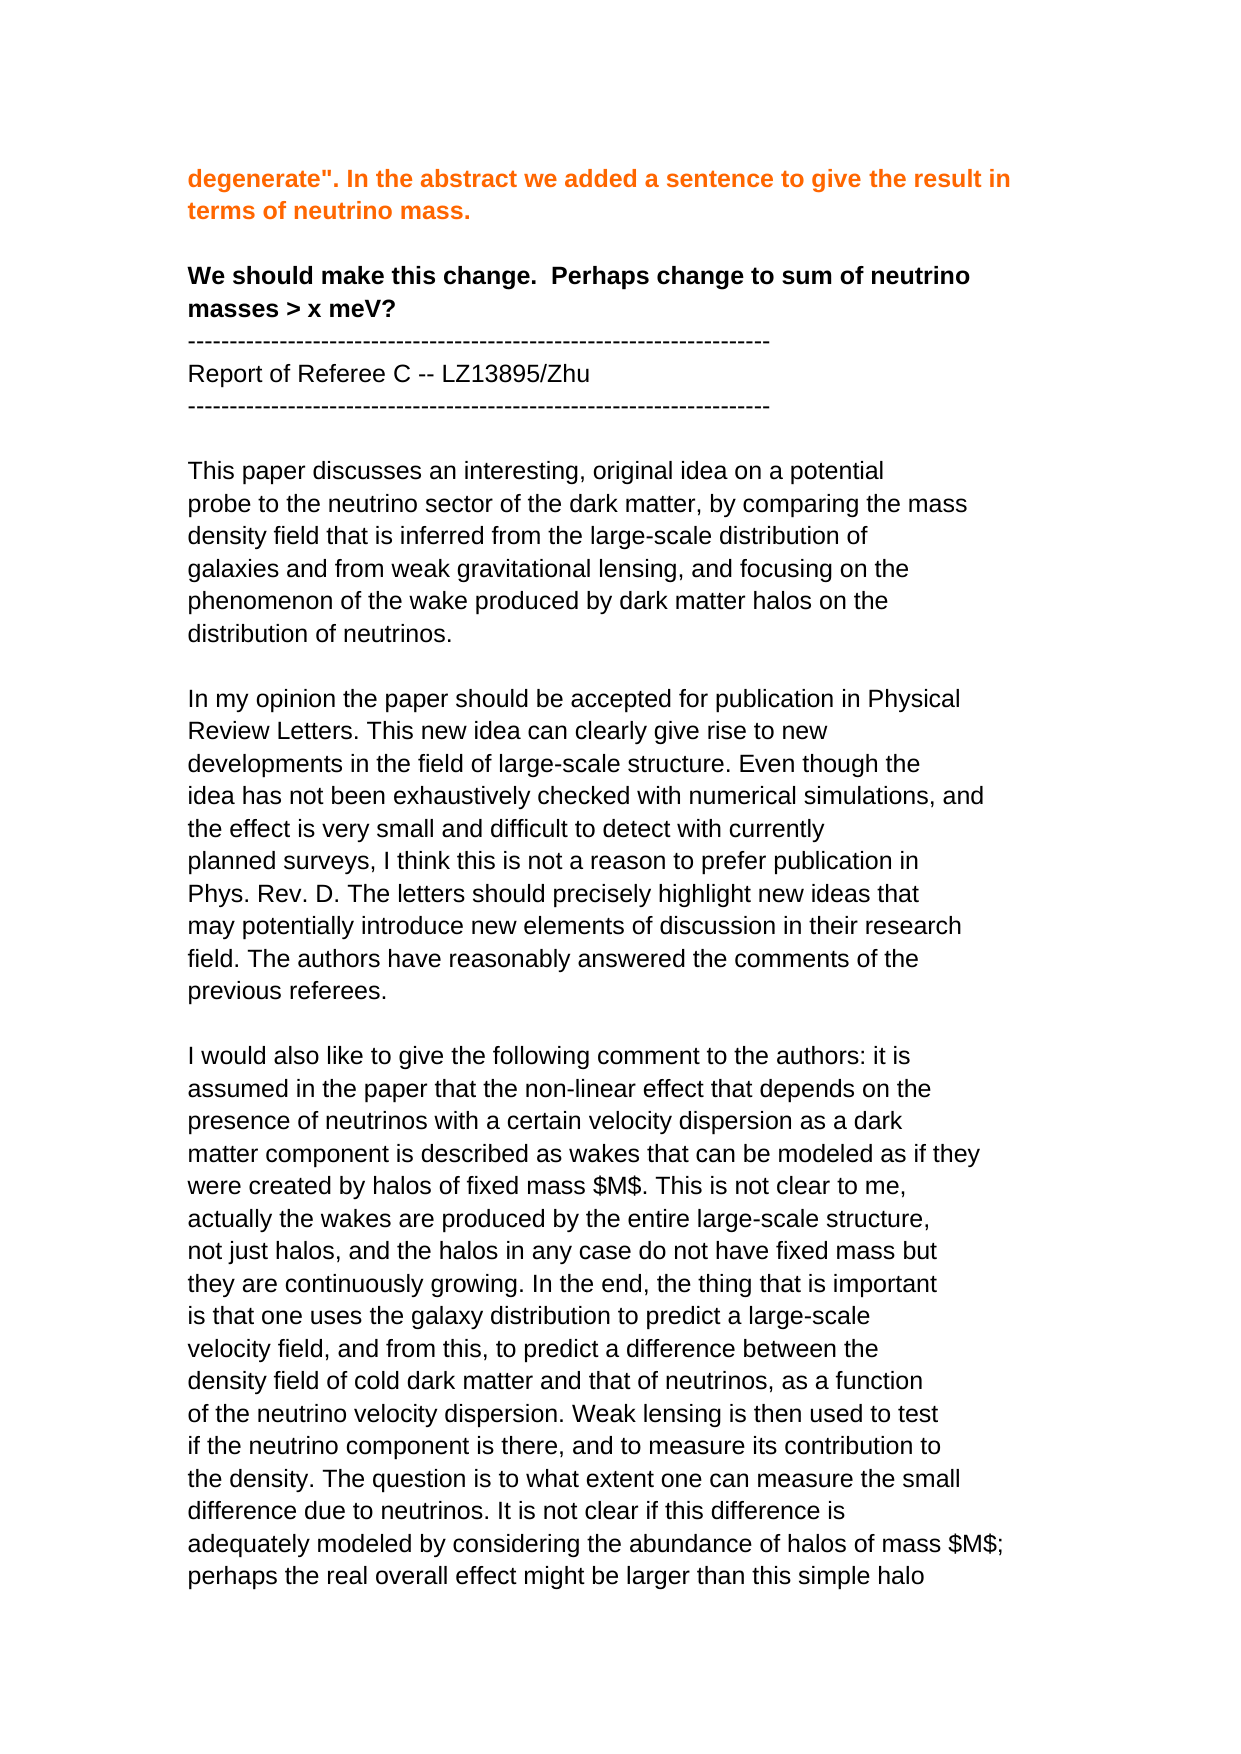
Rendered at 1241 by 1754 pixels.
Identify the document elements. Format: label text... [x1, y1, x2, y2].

text density field of cold dark matter and that of neutrinos, as a function [187, 1364, 1053, 1397]
text of the neutrino velocity dispersion. Weak lensing is then used to test [187, 1397, 1053, 1429]
text planned surveys, I think this is not a reason to prefer publication in [187, 844, 1053, 877]
text velocity field, and from this, to predict a difference between the [187, 1332, 1053, 1364]
text perhaps the real overall effect might be larger than this simple halo [187, 1559, 1053, 1592]
text probe to the neutrino sector of the dark matter, by comparing the mass [187, 487, 1053, 519]
text We should make this change. Perhaps change to sum of neutrino masses > x meV? [187, 259, 1053, 324]
text This paper discusses an interesting, original idea on a potential [187, 454, 1053, 487]
text matter component is described as wakes that can be modeled as if they [187, 1137, 1053, 1169]
text distribution of neutrinos. [187, 617, 1053, 649]
text actually the wakes are produced by the entire large-scale structure, [187, 1202, 1053, 1234]
text if the neutrino component is there, and to measure its contribution to [187, 1429, 1053, 1462]
text field. The authors have reasonably answered the comments of the [187, 942, 1053, 974]
text assumed in the paper that the non-linear effect that depends on the [187, 1072, 1053, 1104]
text they are continuously growing. In the end, the thing that is important [187, 1267, 1053, 1299]
text previous referees. [187, 974, 1053, 1007]
text galaxies and from weak gravitational lensing, and focusing on the [187, 552, 1053, 584]
text ---------------------------------------------------------------------- [187, 389, 1053, 422]
text Phys. Rev. D. The letters should precisely highlight new ideas that [187, 877, 1053, 909]
text the density. The question is to what extent one can measure the small [187, 1462, 1053, 1494]
text is that one uses the galaxy distribution to predict a large-scale [187, 1299, 1053, 1332]
text phenomenon of the wake produced by dark matter halos on the [187, 584, 1053, 617]
text not just halos, and the halos in any case do not have fixed mass but [187, 1234, 1053, 1267]
text I would also like to give the following comment to the authors: it is [187, 1039, 1053, 1072]
text developments in the field of large-scale structure. Even though the [187, 747, 1053, 779]
text were created by halos of fixed mass $M$. This is not clear to me, [187, 1169, 1053, 1202]
text Review Letters. This new idea can clearly give rise to new [187, 714, 1053, 747]
text Report of Referee C -- LZ13895/Zhu [187, 357, 1053, 389]
text difference due to neutrinos. It is not clear if this difference is [187, 1494, 1053, 1527]
text adequately modeled by considering the abundance of halos of mass $M$; [187, 1527, 1053, 1559]
text presence of neutrinos with a certain velocity dispersion as a dark [187, 1104, 1053, 1137]
text density field that is inferred from the large-scale distribution of [187, 519, 1053, 552]
text may potentially introduce new elements of discussion in their research [187, 909, 1053, 942]
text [187, 162, 1053, 227]
text the effect is very small and difficult to detect with currently [187, 812, 1053, 844]
text ---------------------------------------------------------------------- [187, 324, 1053, 357]
text idea has not been exhaustively checked with numerical simulations, and [187, 779, 1053, 812]
text In my opinion the paper should be accepted for publication in Physical [187, 682, 1053, 714]
